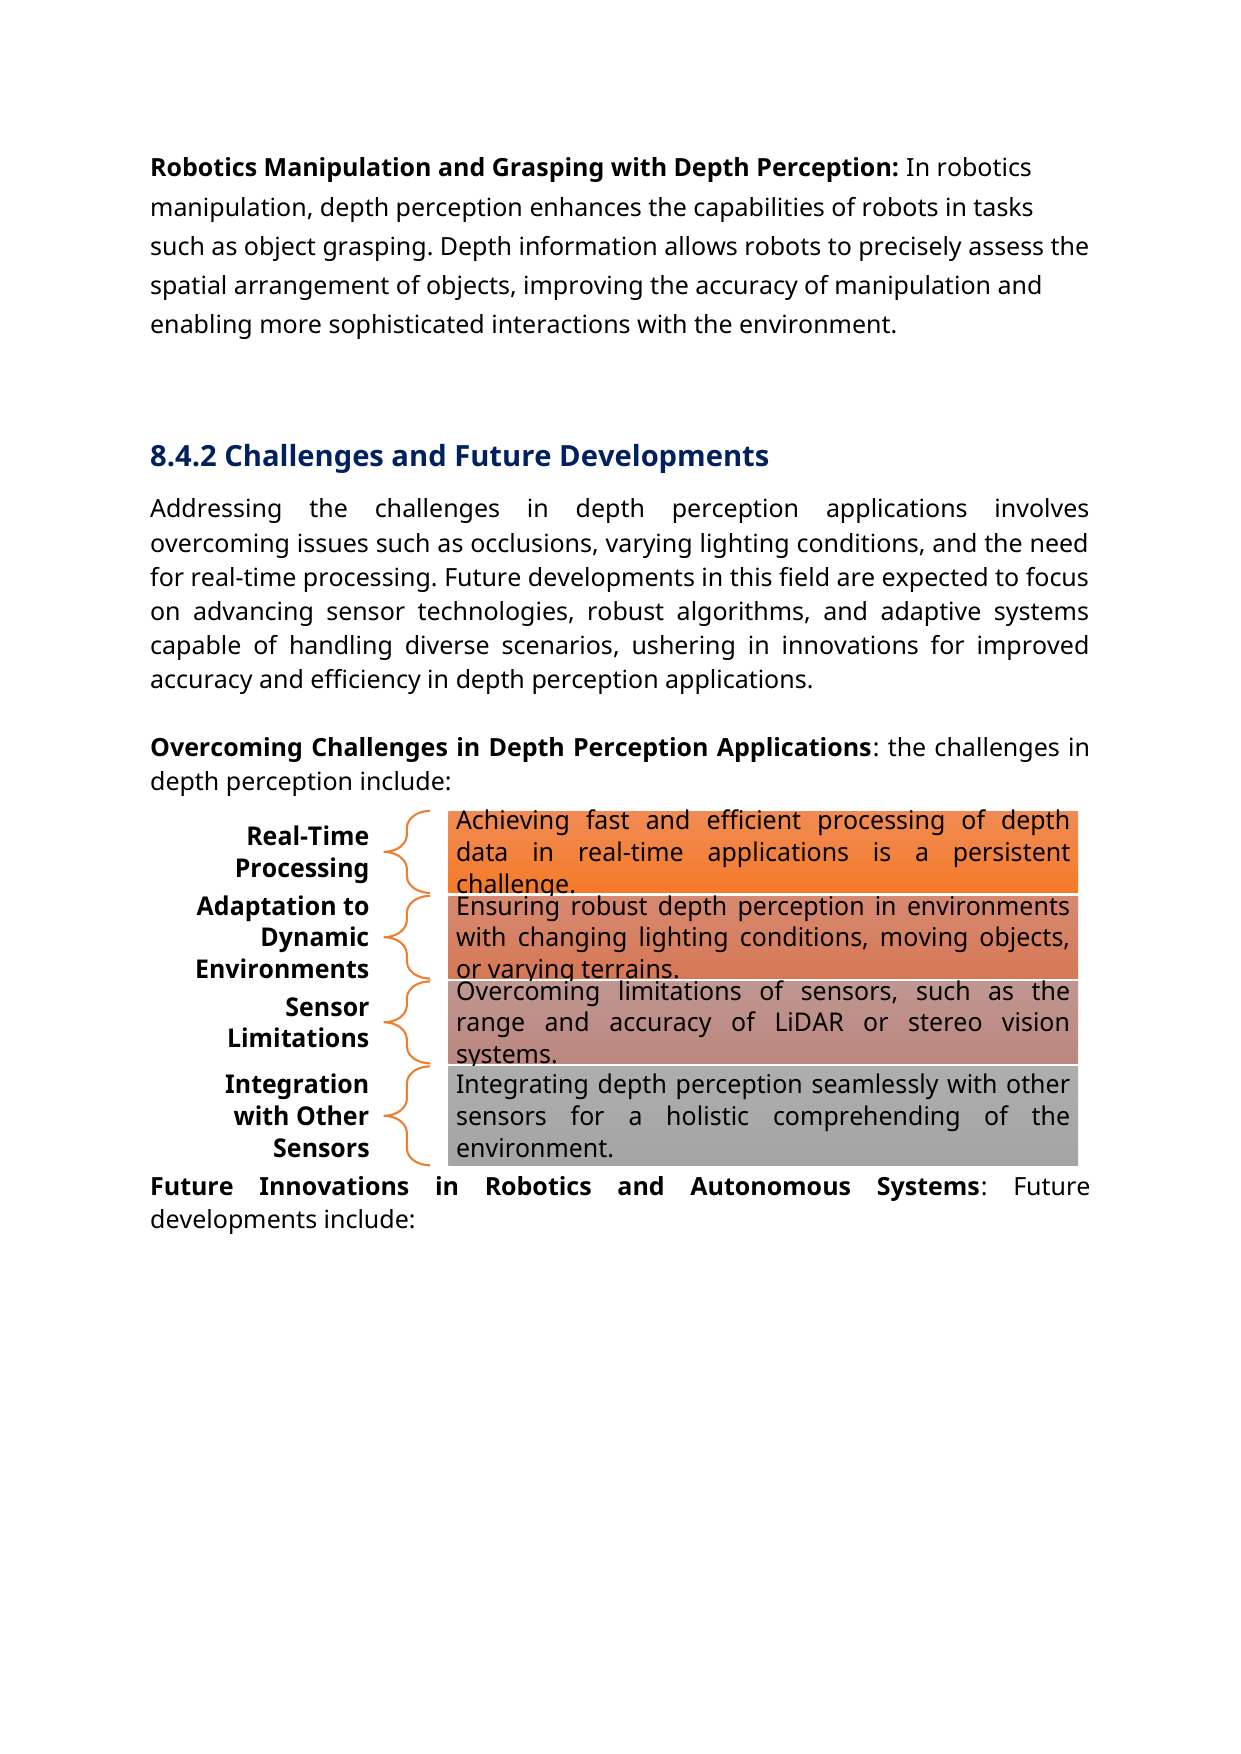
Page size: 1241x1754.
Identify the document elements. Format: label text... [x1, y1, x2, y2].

text Future Innovations in Robotics and Autonomous Systems: Future developments include: [150, 1168, 1090, 1236]
text Overcoming Challenges in Depth Perception Applications: the challenges in depth perception include: [150, 729, 1090, 798]
text Addressing the challenges in depth perception applications involves overcoming issues such as occlusions, varying lighting conditions, and the need for real-time processing. Future developments in this field are expected to focus on advancing sensor technologies, robust algorithms, and adaptive systems capable of handling diverse scenarios, ushering in innovations for improved accuracy and efficiency in depth perception applications. [150, 491, 1090, 696]
text Robotics Manipulation and Grasping with Depth Perception: In robotics manipulation, depth perception enhances the capabilities of robots in tasks such as object grasping. Depth information allows robots to precisely assess the spatial arrangement of objects, improving the accuracy of manipulation and enabling more sophisticated interactions with the environment. [150, 150, 1090, 341]
subtitle 8.4.2 Challenges and Future Developments [150, 435, 1090, 474]
